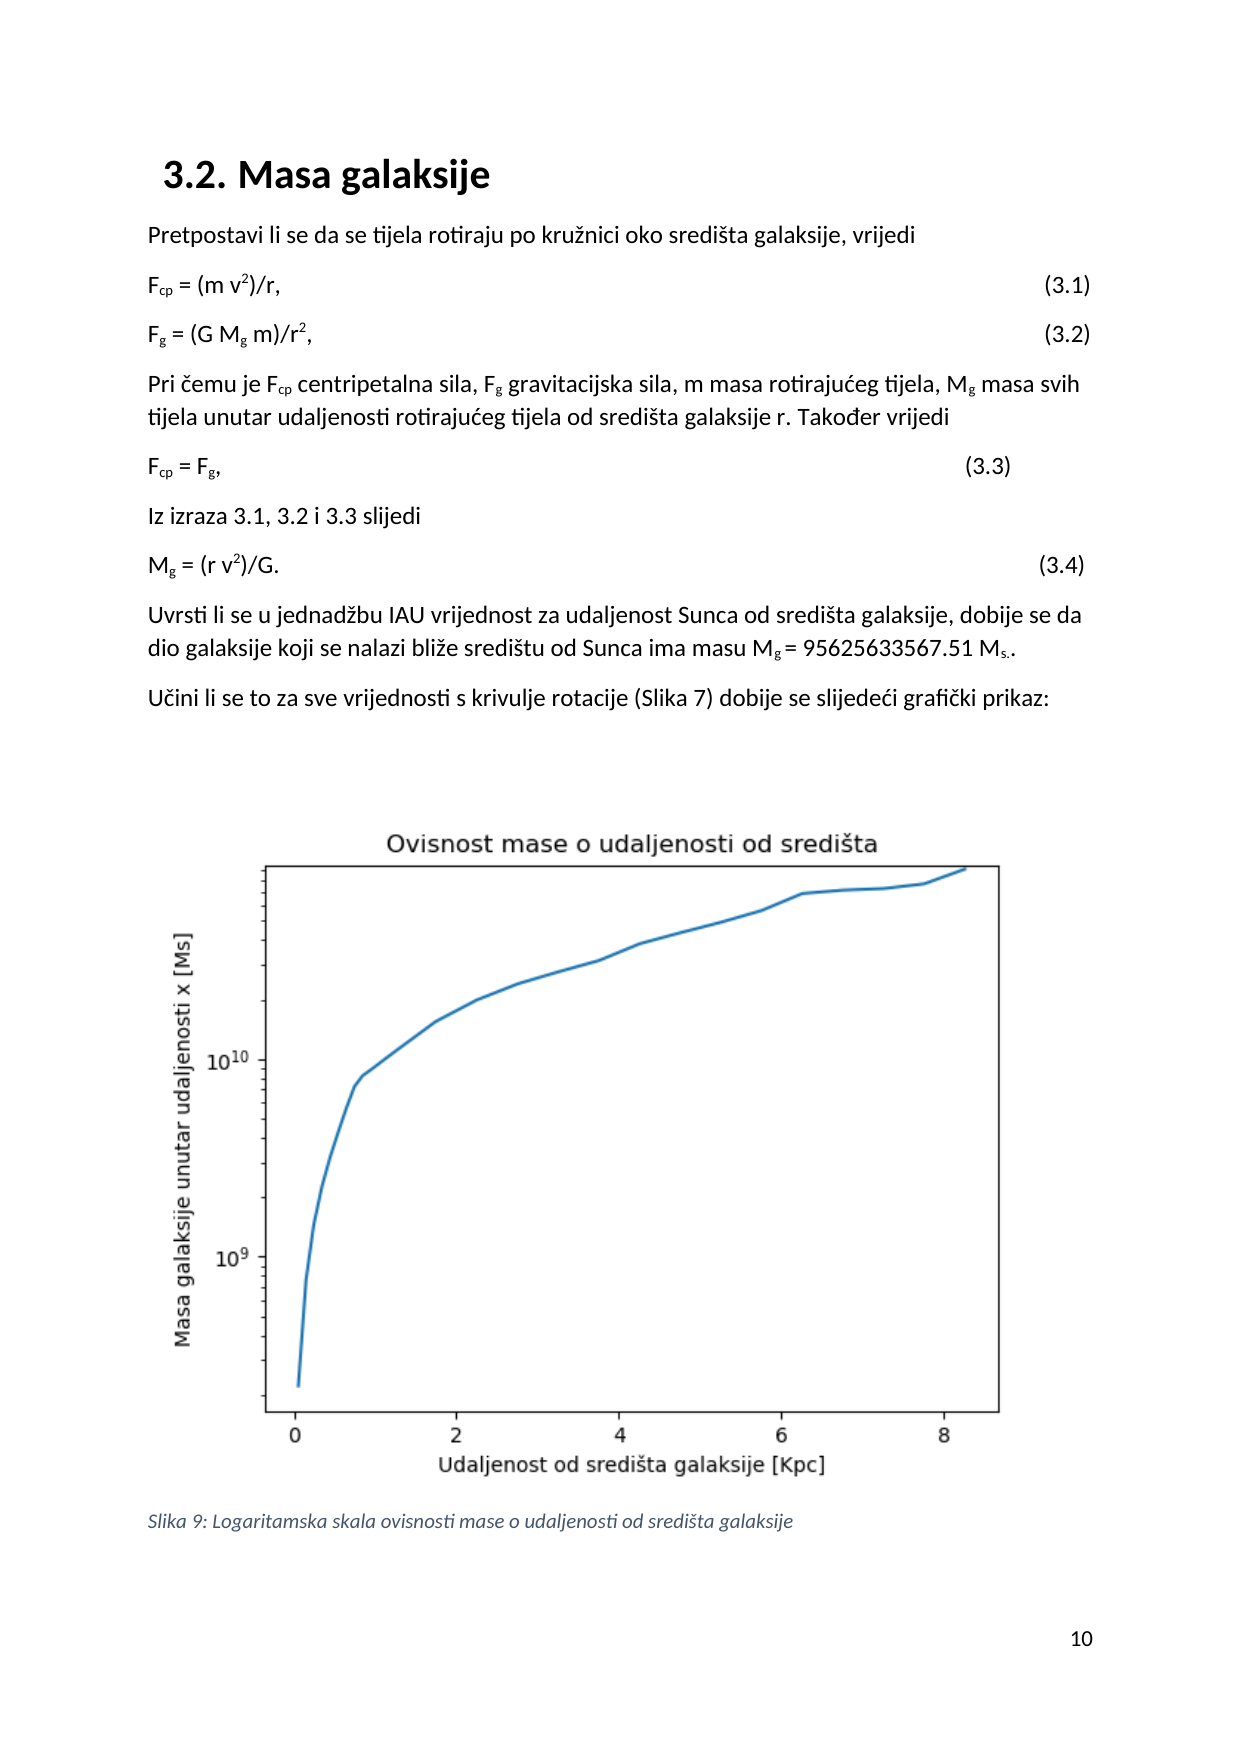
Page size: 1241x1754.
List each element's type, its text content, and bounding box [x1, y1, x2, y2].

text Pri čemu je Fcp centripetalna sila, Fg gravitacijska sila, m masa rotirajućeg tijela, Mg masa svih tijela unutar udaljenosti rotirajućeg tijela od središta galaksije r. Također vrijedi [148, 368, 1093, 431]
list Masa galaksije [162, 148, 1093, 198]
picture [147, 780, 1093, 1490]
text Fcp = Fg, (3.3) [148, 450, 1093, 481]
text Uvrsti li se u jednadžbu IAU vrijednost za udaljenost Sunca od središta galaksije, dobije se da dio galaksije koji se nalazi bliže središtu od Sunca ima masu Mg = 95625633567.51 Ms.. [148, 599, 1093, 663]
text Slika 9: Logaritamska skala ovisnosti mase o udaljenosti od središta galaksije [148, 1508, 1093, 1534]
text Iz izraza 3.1, 3.2 i 3.3 slijedi [148, 500, 1093, 531]
text Mg = (r v2)/G. (3.4) [148, 549, 1093, 580]
text Fcp = (m v2)/r, (3.1) [148, 269, 1093, 299]
text Pretpostavi li se da se tijela rotiraju po kružnici oko središta galaksije, vrijedi [148, 219, 1093, 250]
text Učini li se to za sve vrijednosti s krivulje rotacije (Slika 7) dobije se slijedeći grafički prikaz: [148, 682, 1093, 712]
text Fg = (G Mg m)/r2, (3.2) [148, 318, 1093, 349]
